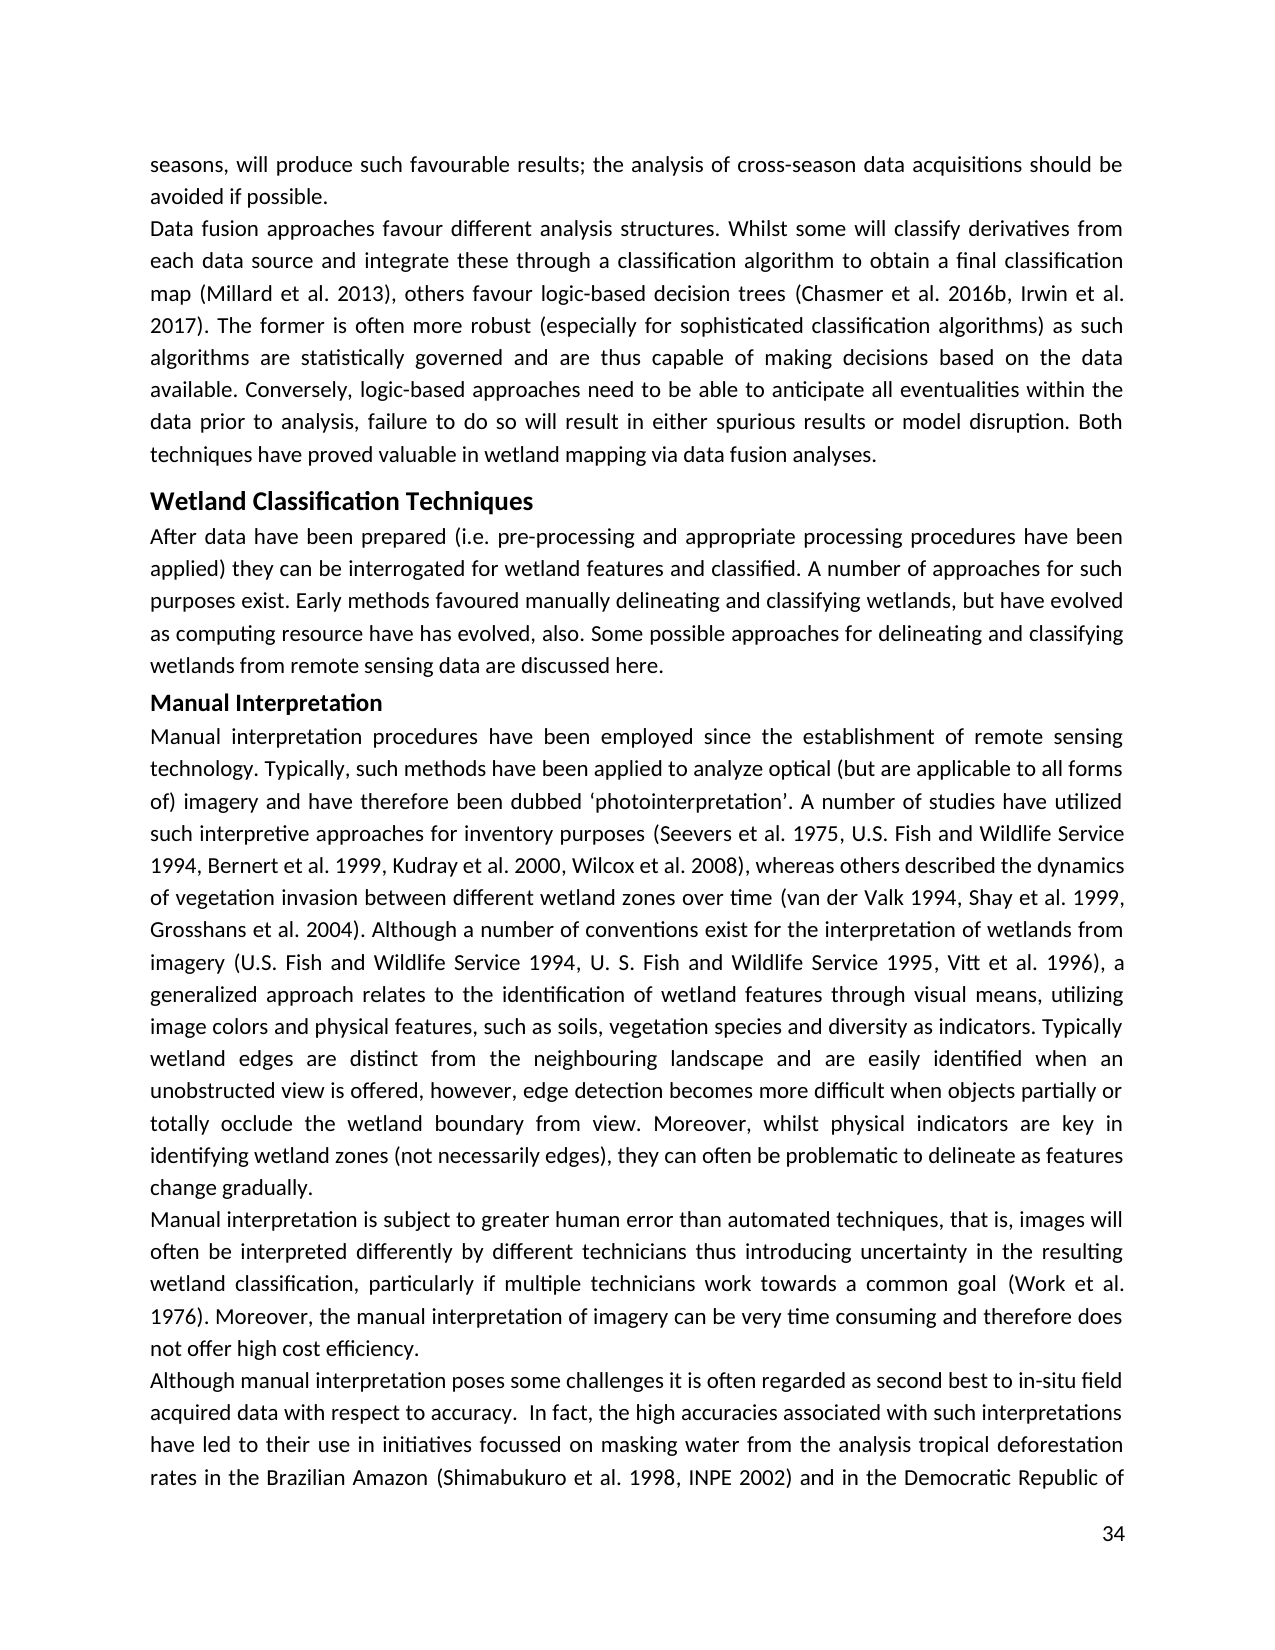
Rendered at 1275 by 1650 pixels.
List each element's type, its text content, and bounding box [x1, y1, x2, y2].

subtitle Wetland Classification Techniques [150, 484, 1125, 517]
text Data fusion approaches favour different analysis structures. Whilst some will classify derivatives from each data source and integrate these through a classification algorithm to obtain a final classification map (Millard et al. 2013), others favour logic-based decision trees (Chasmer et al. 2016b, Irwin et al. 2017). The former is often more robust (especially for sophisticated classification algorithms) as such algorithms are statistically governed and are thus capable of making decisions based on the data available. Conversely, logic-based approaches need to be able to anticipate all eventualities within the data prior to analysis, failure to do so will result in either spurious results or model disruption. Both techniques have proved valuable in wetland mapping via data fusion analyses. [150, 214, 1125, 468]
text After data have been prepared (i.e. pre-processing and appropriate processing procedures have been applied) they can be interrogated for wetland features and classified. A number of approaches for such purposes exist. Early methods favoured manually delineating and classifying wetlands, but have evolved as computing resource have has evolved, also. Some possible approaches for delineating and classifying wetlands from remote sensing data are discussed here. [150, 522, 1125, 679]
text Manual interpretation is subject to greater human error than automated techniques, that is, images will often be interpreted differently by different technicians thus introducing uncertainty in the resulting wetland classification, particularly if multiple technicians work towards a common goal (Work et al. 1976). Moreover, the manual interpretation of imagery can be very time consuming and therefore does not offer high cost efficiency. [150, 1205, 1125, 1362]
text Manual interpretation procedures have been employed since the establishment of remote sensing technology. Typically, such methods have been applied to analyze optical (but are applicable to all forms of) imagery and have therefore been dubbed ‘photointerpretation’. A number of studies have utilized such interpretive approaches for inventory purposes (Seevers et al. 1975, U.S. Fish and Wildlife Service 1994, Bernert et al. 1999, Kudray et al. 2000, Wilcox et al. 2008), whereas others described the dynamics of vegetation invasion between different wetland zones over time (van der Valk 1994, Shay et al. 1999, Grosshans et al. 2004). Although a number of conventions exist for the interpretation of wetlands from imagery (U.S. Fish and Wildlife Service 1994, U. S. Fish and Wildlife Service 1995, Vitt et al. 1996), a generalized approach relates to the identification of wetland features through visual means, utilizing image colors and physical features, such as soils, vegetation species and diversity as indicators. Typically wetland edges are distinct from the neighbouring landscape and are easily identified when an unobstructed view is offered, however, edge detection becomes more difficult when objects partially or totally occlude the wetland boundary from view. Moreover, whilst physical indicators are key in identifying wetland zones (not necessarily edges), they can often be problematic to delineate as features change gradually. [150, 722, 1125, 1201]
subtitle Manual Interpretation [150, 687, 1125, 718]
